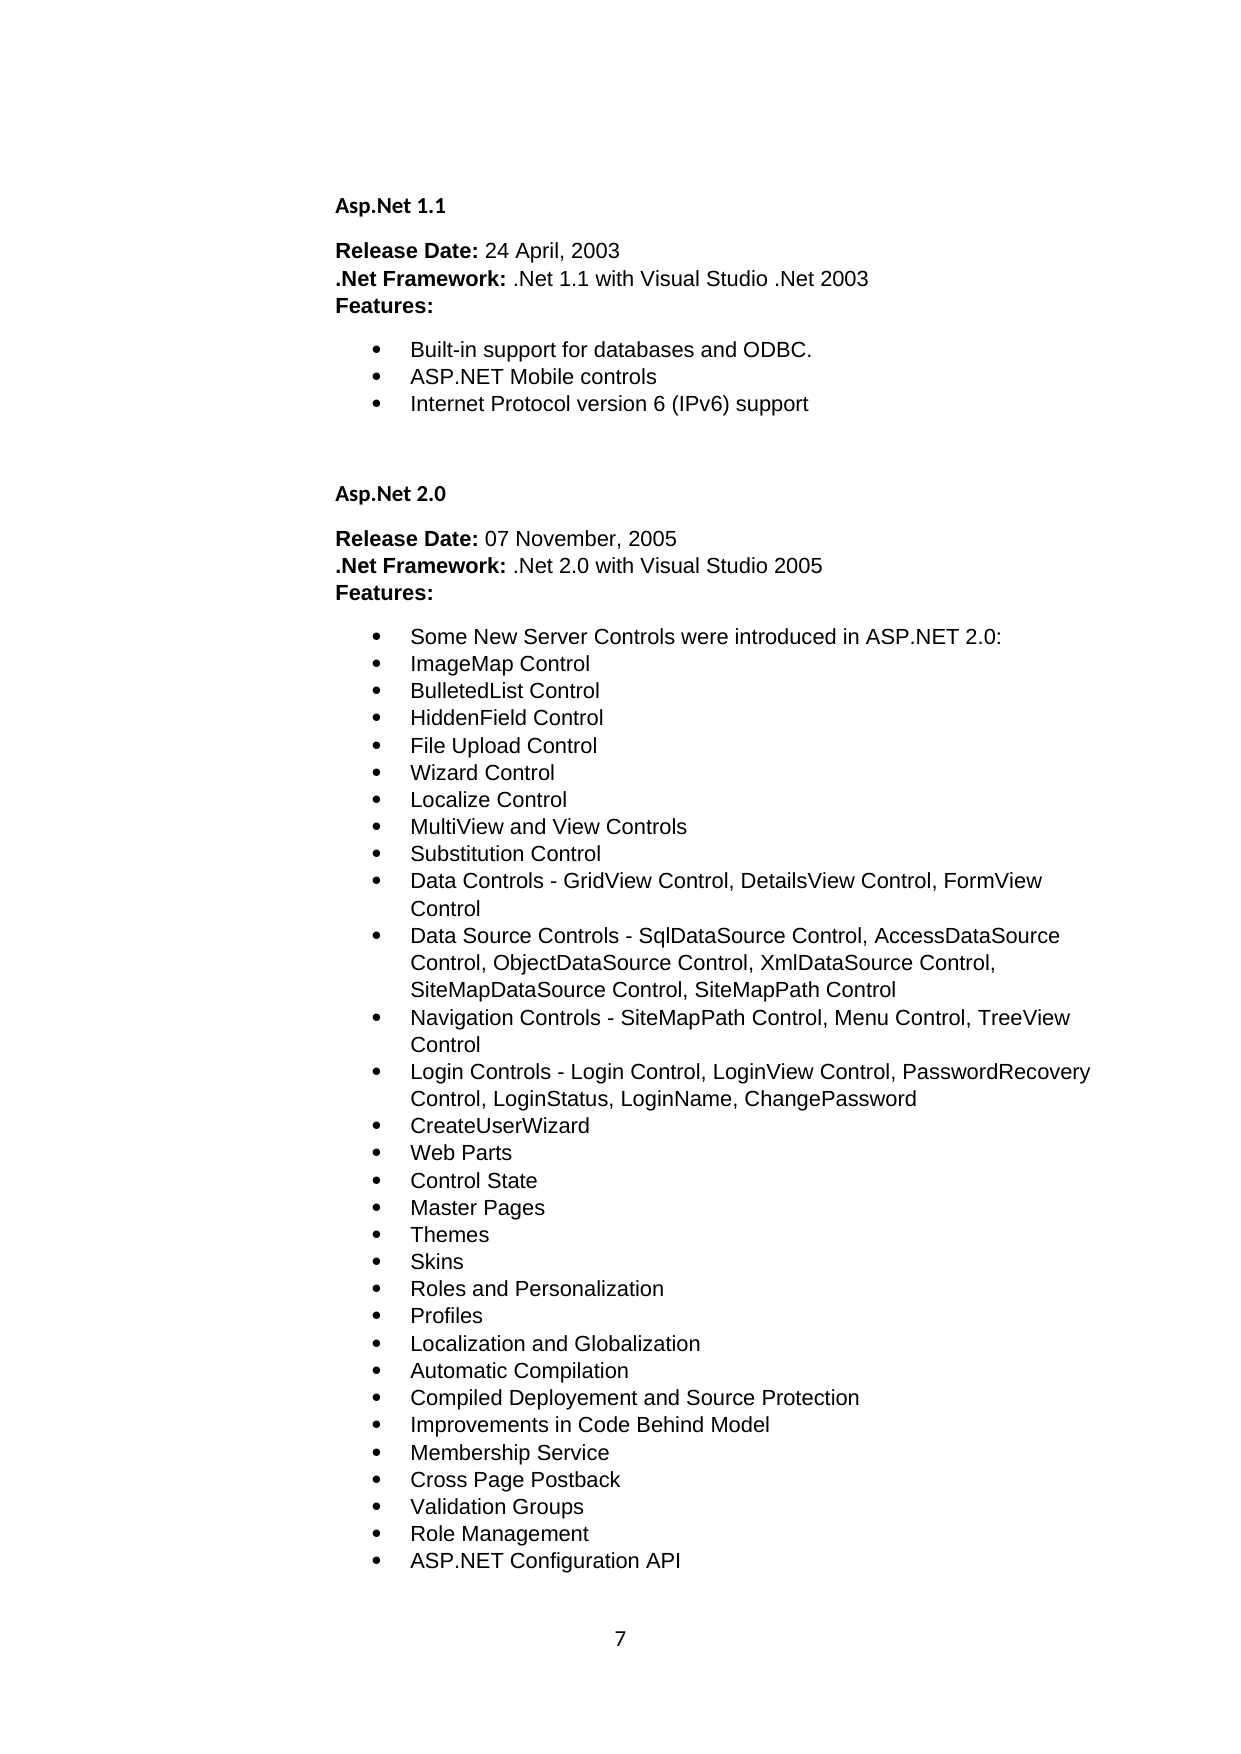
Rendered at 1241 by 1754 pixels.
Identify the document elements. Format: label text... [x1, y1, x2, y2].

list ASP.NET Mobile controls [373, 364, 1093, 389]
list Themes [373, 1222, 1093, 1247]
list HiddenField Control [373, 705, 1093, 731]
list Localize Control [373, 787, 1093, 812]
list Built-in support for databases and ODBC. [373, 337, 1093, 362]
list Substitution Control [373, 841, 1093, 866]
list Compiled Deployement and Source Protection [373, 1385, 1093, 1410]
list Control State [373, 1167, 1093, 1193]
list ASP.NET Configuration API [373, 1548, 1093, 1573]
list Skins [373, 1249, 1093, 1274]
list Roles and Personalization [373, 1276, 1093, 1301]
list Cross Page Postback [373, 1467, 1093, 1492]
text Asp.Net 1.1 [335, 191, 1093, 219]
list Master Pages [373, 1195, 1093, 1220]
list Validation Groups [373, 1494, 1093, 1519]
list Some New Server Controls were introduced in ASP.NET 2.0: [373, 624, 1093, 649]
list Localization and Globalization [373, 1331, 1093, 1356]
list Login Controls - Login Control, LoginView Control, PasswordRecovery Control, LoginStatus, LoginName, ChangePassword [373, 1059, 1093, 1111]
list Wizard Control [373, 760, 1093, 785]
list Navigation Controls - SiteMapPath Control, Menu Control, TreeView Control [373, 1004, 1093, 1057]
list MultiView and View Controls [373, 814, 1093, 839]
list ImageMap Control [373, 651, 1093, 676]
list Data Source Controls - SqlDataSource Control, AccessDataSource Control, ObjectDataSource Control, XmlDataSource Control, SiteMapDataSource Control, SiteMapPath Control [373, 923, 1093, 1002]
list Web Parts [373, 1140, 1093, 1166]
text Asp.Net 2.0 [335, 479, 1093, 507]
list Improvements in Code Behind Model [373, 1412, 1093, 1437]
list Internet Protocol version 6 (IPv6) support [373, 391, 1093, 416]
list Membership Service [373, 1439, 1093, 1464]
list Role Management [373, 1521, 1093, 1546]
list Automatic Compilation [373, 1358, 1093, 1383]
text Release Date: 07 November, 2005 .Net Framework: .Net 2.0 with Visual Studio 2005 Features: [335, 526, 1093, 605]
list BulletedList Control [373, 678, 1093, 703]
list Data Controls - GridView Control, DetailsView Control, FormView Control [373, 868, 1093, 921]
text Release Date: 24 April, 2003 .Net Framework: .Net 1.1 with Visual Studio .Net 2003 Features: [335, 238, 1093, 318]
list CreateUserWizard [373, 1113, 1093, 1138]
list File Upload Control [373, 732, 1093, 758]
list Profiles [373, 1303, 1093, 1329]
